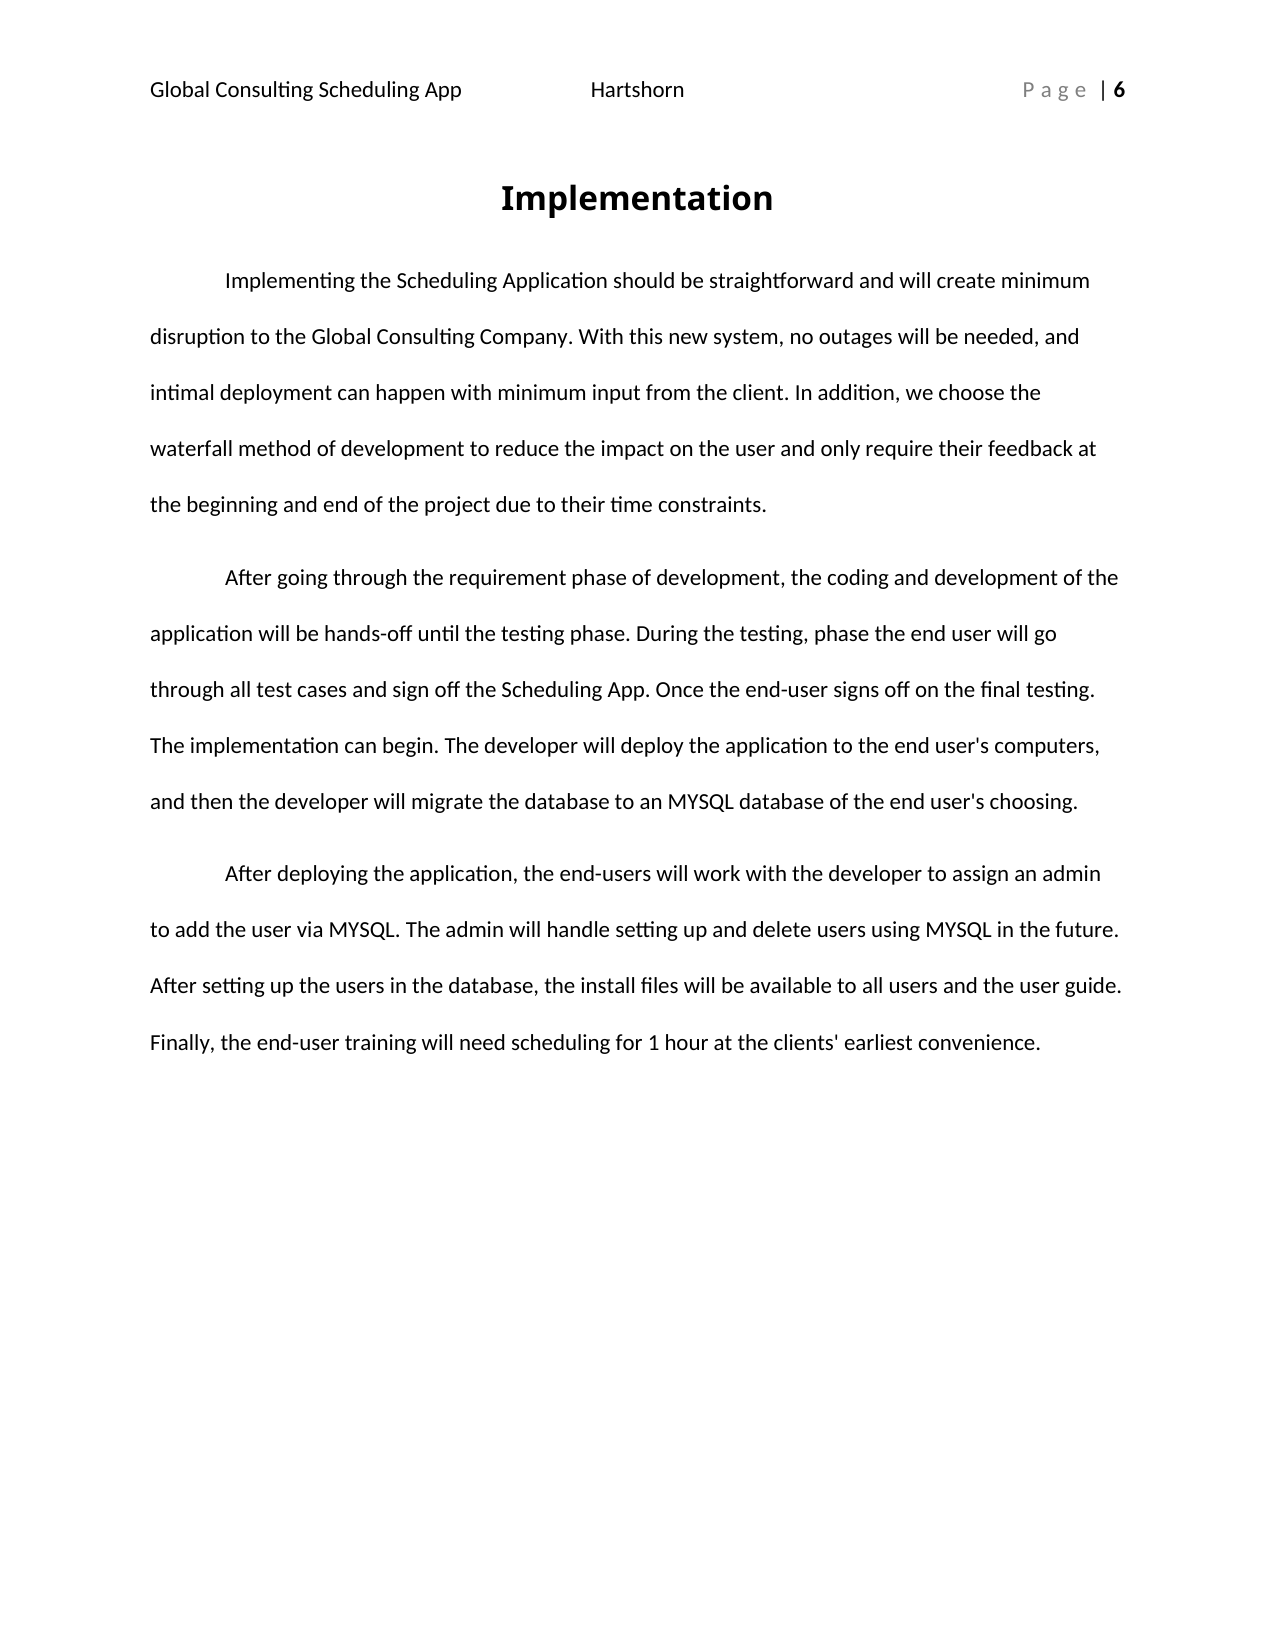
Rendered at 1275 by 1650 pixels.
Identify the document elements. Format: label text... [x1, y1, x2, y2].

text After deploying the application, the end-users will work with the developer to assign an admin to add the user via MYSQL. The admin will handle setting up and delete users using MYSQL in the future. After setting up the users in the database, the install files will be available to all users and the user guide. Finally, the end-user training will need scheduling for 1 hour at the clients' earliest convenience. [150, 859, 1125, 1056]
text After going through the requirement phase of development, the coding and development of the application will be hands-off until the testing phase. During the testing, phase the end user will go through all test cases and sign off the Scheduling App. Once the end-user signs off on the final testing. The implementation can begin. The developer will deploy the application to the end user's computers, and then the developer will migrate the database to an MYSQL database of the end user's choosing. [150, 563, 1125, 815]
text Implementing the Scheduling Application should be straightforward and will create minimum disruption to the Global Consulting Company. With this new system, no outages will be needed, and intimal deployment can happen with minimum input from the client. In addition, we choose the waterfall method of development to reduce the impact on the user and only require their feedback at the beginning and end of the project due to their time constraints. [150, 266, 1125, 518]
subtitle Implementation [150, 175, 1125, 220]
